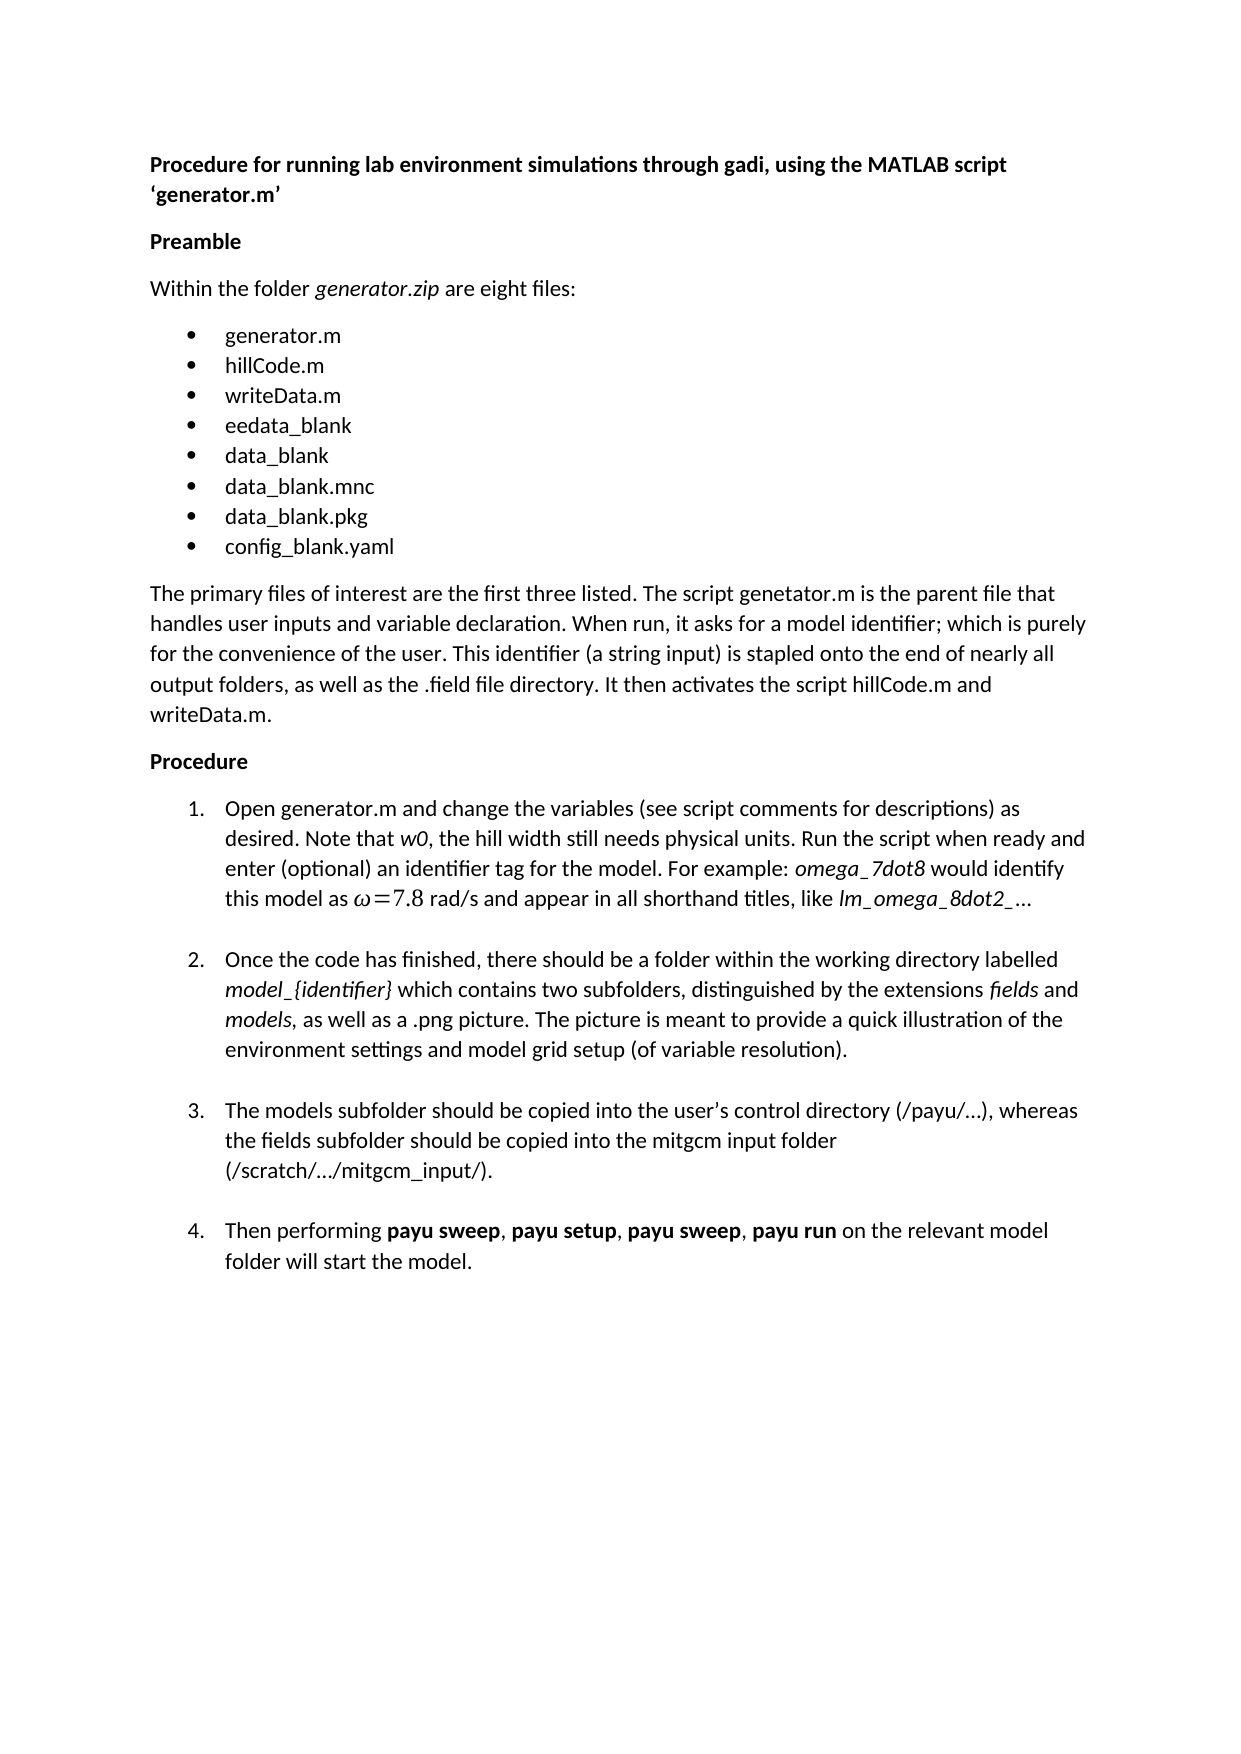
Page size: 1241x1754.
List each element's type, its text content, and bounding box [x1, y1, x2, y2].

list Once the code has finished, there should be a folder within the working directory labelled model_{identifier} which contains two subfolders, distinguished by the extensions fields and models, as well as a .png picture. The picture is meant to provide a quick illustration of the environment settings and model grid setup (of variable resolution). [187, 945, 1090, 1094]
list data_blank.pkg [187, 502, 1090, 530]
list data_blank [187, 442, 1090, 470]
text Procedure for running lab environment simulations through gadi, using the MATLAB script ‘generator.m’ [150, 150, 1090, 208]
list hillCode.m [187, 351, 1090, 379]
text Preamble [150, 227, 1090, 255]
list config_blank.yaml [187, 532, 1090, 560]
list data_blank.mnc [187, 472, 1090, 500]
list Then performing payu sweep, payu setup, payu sweep, payu run on the relevant model folder will start the model. [187, 1217, 1090, 1275]
list Open generator.m and change the variables (see script comments for descriptions) as desired. Note that w0, the hill width still needs physical units. Run the script when ready and enter (optional) an identifier tag for the model. For example: omega_7dot8 would identify this model as rad/s and appear in all shorthand titles, like lm_omega_8dot2_... [187, 794, 1090, 943]
list generator.m [187, 321, 1090, 349]
text Within the folder generator.zip are eight files: [150, 274, 1090, 302]
list The models subfolder should be copied into the user’s control directory (/payu/…), whereas the fields subfolder should be copied into the mitgcm input folder (/scratch/…/mitgcm_input/). [187, 1096, 1090, 1214]
list eedata_blank [187, 411, 1090, 439]
list writeData.m [187, 381, 1090, 409]
text The primary files of interest are the first three listed. The script genetator.m is the parent file that handles user inputs and variable declaration. When run, it asks for a model identifier; which is purely for the convenience of the user. This identifier (a string input) is stapled onto the end of nearly all output folders, as well as the .field file directory. It then activates the script hillCode.m and writeData.m. [150, 579, 1090, 728]
text Procedure [150, 747, 1090, 775]
